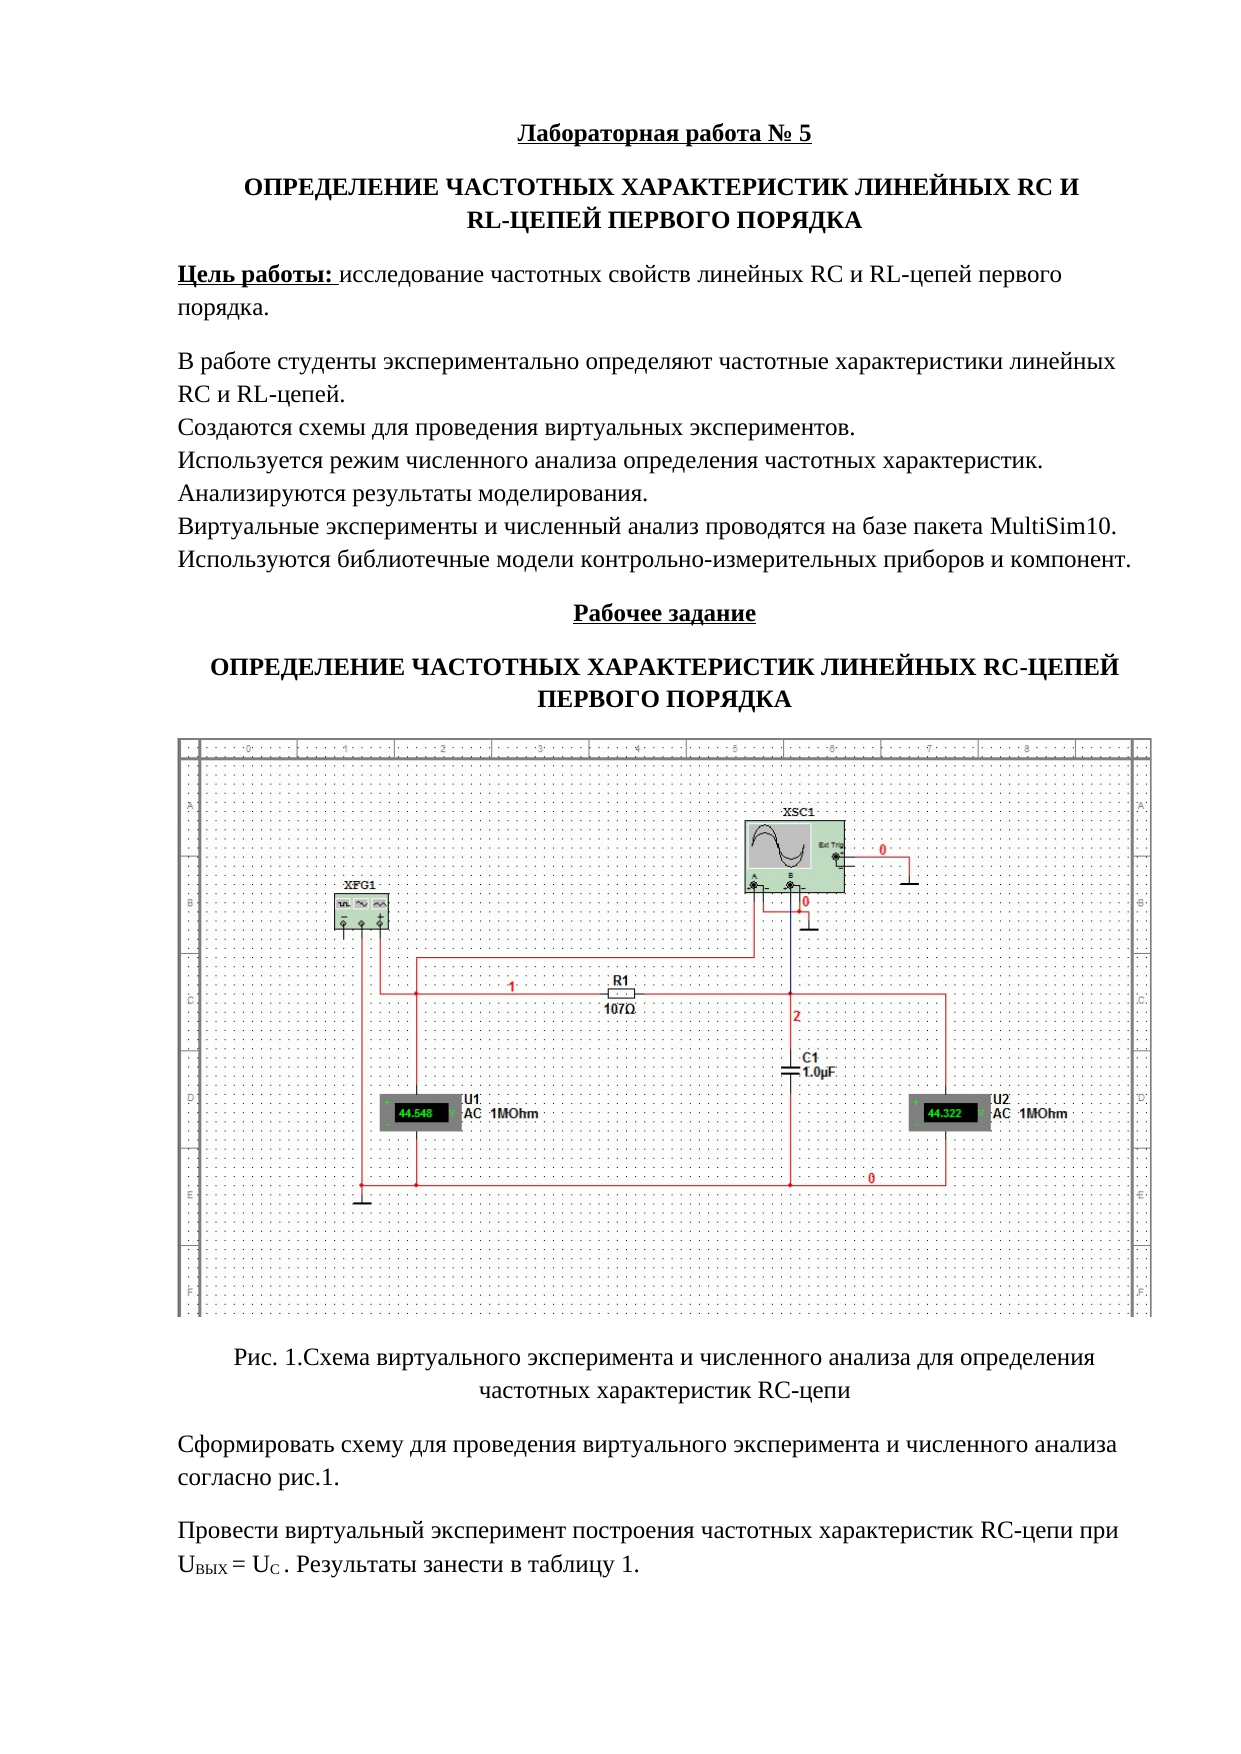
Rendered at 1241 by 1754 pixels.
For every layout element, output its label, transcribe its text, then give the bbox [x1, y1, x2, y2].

text Цель работы: исследование частотных свойств линейных RC и RL-цепей первого порядка. [177, 259, 1152, 321]
picture [177, 738, 1152, 1317]
text ОПРЕДЕЛЕНИЕ ЧАСТОТНЫХ ХАРАКТЕРИСТИК ЛИНЕЙНЫХ RC-ЦЕПЕЙ ПЕРВОГО ПОРЯДКА [177, 652, 1152, 713]
text Лабораторная работа № 5 [177, 118, 1152, 147]
text ОПРЕДЕЛЕНИЕ ЧАСТОТНЫХ ХАРАКТЕРИСТИК ЛИНЕЙНЫХ RC И RL-ЦЕПЕЙ ПЕРВОГО ПОРЯДКА [177, 172, 1152, 234]
text Рис. 1.Схема виртуального эксперимента и численного анализа для определения частотных характеристик RC-цепи [177, 1342, 1152, 1404]
text Провести виртуальный эксперимент построения частотных характеристик RC-цепи при UВЫХ = UC . Результаты занести в таблицу 1. [177, 1516, 1152, 1577]
text Сформировать схему для проведения виртуального эксперимента и численного анализа согласно рис.1. [177, 1429, 1152, 1491]
text В работе студенты экспериментально определяют частотные характеристики линейных RC и RL-цепей. Создаются схемы для проведения виртуальных экспериментов. Используется режим численного анализа определения частотных характеристик. Анализируются результаты моделирования. Виртуальные эксперименты и численный анализ проводятся на базе пакета MultiSim10. Используются библиотечные модели контрольно-измерительных приборов и компонент. [177, 346, 1152, 573]
text Рабочее задание [177, 598, 1152, 626]
